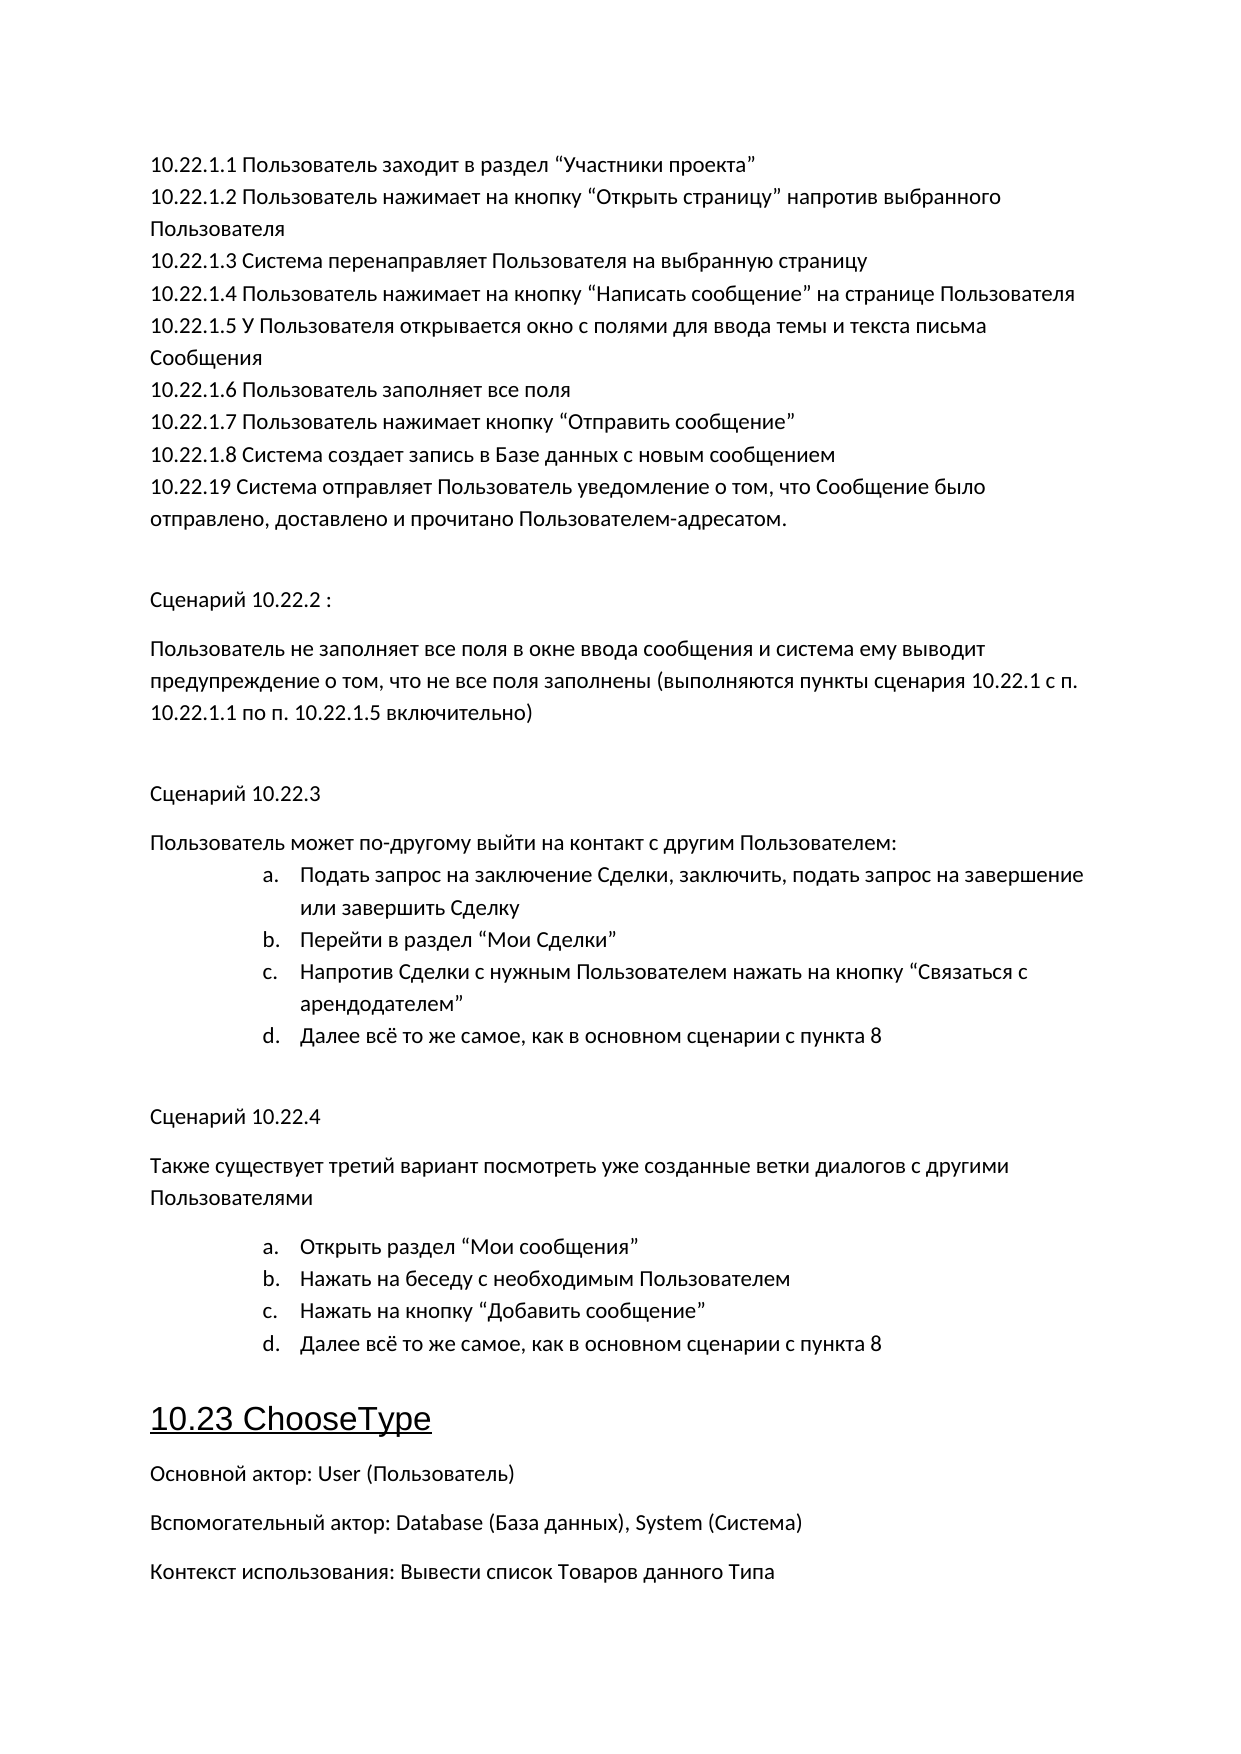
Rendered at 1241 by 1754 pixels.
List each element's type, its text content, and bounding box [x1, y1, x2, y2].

list Перейти в раздел “Мои Сделки” [262, 925, 1090, 953]
text 10.22.1.1 Пользователь заходит в раздел “Участники проекта” [150, 150, 1090, 178]
text Сценарий 10.22.3 [150, 779, 1090, 807]
text Основной актор: User (Пользователь) [150, 1459, 1090, 1487]
list Нажать на кнопку “Добавить сообщение” [262, 1297, 1090, 1325]
list Подать запрос на заключение Сделки, заключить, подать запрос на завершение или завершить Сделку [262, 860, 1090, 921]
list Открыть раздел “Мои сообщения” [262, 1232, 1090, 1260]
list Далее всё то же самое, как в основном сценарии с пункта 8 [262, 1329, 1090, 1357]
text Пользователь не заполняет все поля в окне ввода сообщения и система ему выводит предупреждение о том, что не все поля заполнены (выполняются пункты сценария 10.22.1 с п. 10.22.1.1 по п. 10.22.1.5 включительно) [150, 634, 1090, 726]
text 10.22.1.8 Система создает запись в Базе данных с новым сообщением [150, 440, 1090, 468]
text 10.22.1.7 Пользователь нажимает кнопку “Отправить сообщение” [150, 407, 1090, 436]
text 10.22.1.2 Пользователь нажимает на кнопку “Открыть страницу” напротив выбранного Пользователя [150, 182, 1090, 242]
text Пользователь может по-другому выйти на контакт с другим Пользователем: [150, 828, 1090, 856]
text Вспомогательный актор: Database (База данных), System (Система) [150, 1508, 1090, 1536]
text Сценарий 10.22.2 : [150, 585, 1090, 613]
text 10.22.1.4 Пользователь нажимает на кнопку “Написать сообщение” на странице Пользователя [150, 279, 1090, 307]
text 10.22.1.3 Система перенаправляет Пользователя на выбранную страницу [150, 247, 1090, 274]
text Контекст использования: Вывести список Товаров данного Типа [150, 1557, 1090, 1585]
text Также существует третий вариант посмотреть уже созданные ветки диалогов с другими Пользователями [150, 1151, 1090, 1211]
text 10.22.1.5 У Пользователя открывается окно с полями для ввода темы и текста письма Сообщения [150, 311, 1090, 371]
text 10.22.19 Система отправляет Пользователь уведомление о том, что Сообщение было отправлено, доставлено и прочитано Пользователем-адресатом. [150, 472, 1090, 532]
list Напротив Сделки с нужным Пользователем нажать на кнопку “Связаться с арендодателем” [262, 957, 1090, 1017]
list Далее всё то же самое, как в основном сценарии с пункта 8 [262, 1021, 1090, 1049]
subtitle 10.23 ChooseType [150, 1398, 1090, 1437]
text 10.22.1.6 Пользователь заполняет все поля [150, 375, 1090, 403]
text Сценарий 10.22.4 [150, 1102, 1090, 1130]
list Нажать на беседу с необходимым Пользователем [262, 1264, 1090, 1292]
